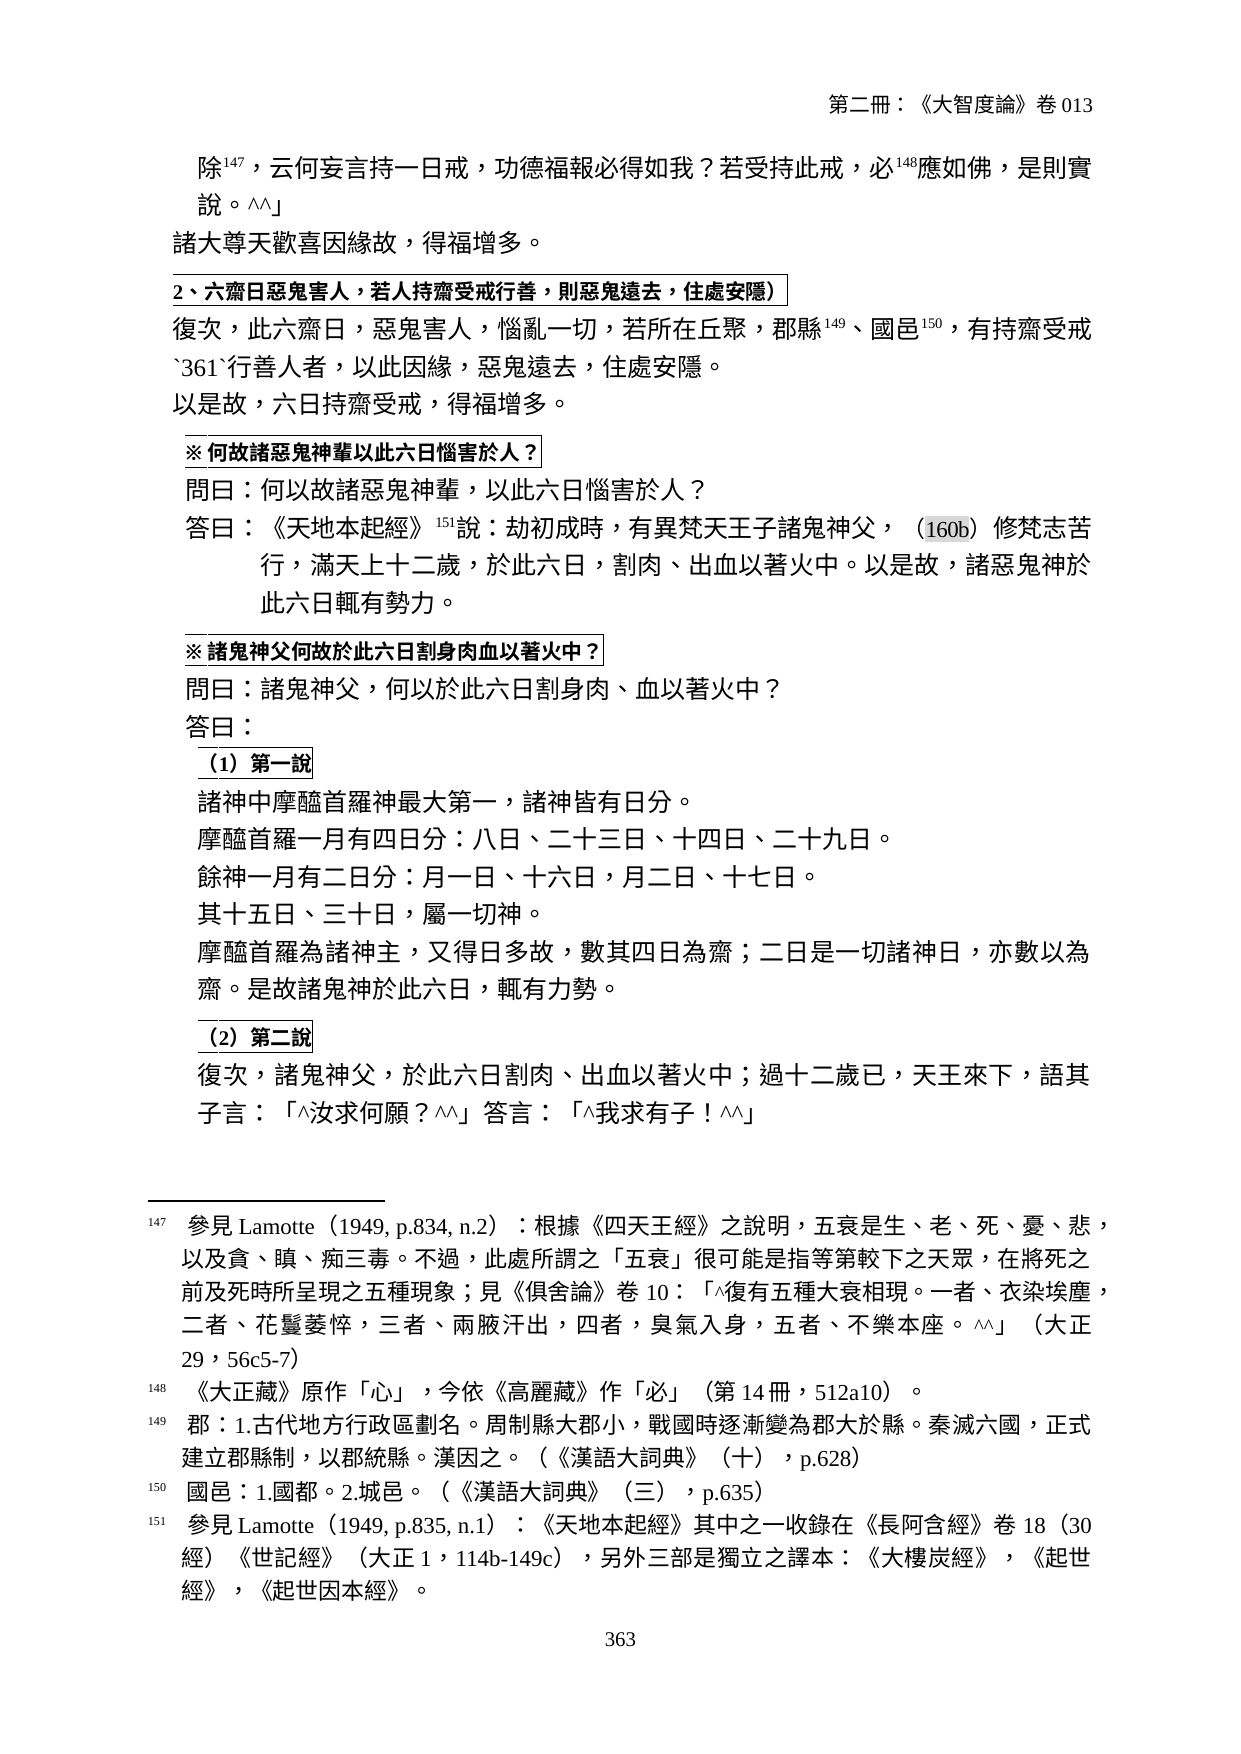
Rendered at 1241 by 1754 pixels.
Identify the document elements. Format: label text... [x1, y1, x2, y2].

text 以是故，六日持齋受戒，得福增多。 [173, 384, 1092, 421]
text 復次，此六齋日，惡鬼害人，惱亂一切，若所在丘聚，郡縣、國邑，有持齋受戒`361`行善人者，以此因緣，惡鬼遠去，住處安隱。 [173, 309, 1092, 384]
text （2）第二說 [198, 1018, 1092, 1055]
text 其十五日、三十日，屬一切神。 [198, 894, 1092, 931]
text ※ 諸鬼神父何故於此六日割身肉血以著火中？ [185, 631, 1092, 669]
text 摩醯首羅一月有四日分：八日、二十三日、十四日、二十九日。 [198, 819, 1092, 856]
text 諸神中摩醯首羅神最大第一，諸神皆有日分。 [198, 781, 1092, 819]
text ※ 何故諸惡鬼神輩以此六日惱害於人？ [185, 433, 1092, 470]
text 復次，諸鬼神父，於此六日割肉、出血以著火中；過十二歲已，天王來下，語其子言：「^汝求何願？^^」答言：「^我求有子！^^」 [198, 1055, 1092, 1130]
text 摩醯首羅為諸神主，又得日多故，數其四日為齋；二日是一切諸神日，亦數以為齋。是故諸鬼神於此六日，輒有力勢。 [198, 931, 1092, 1006]
text 問曰：何以故諸惡鬼神輩，以此六日惱害於人？ [185, 470, 1092, 508]
text 答曰：《天地本起經》說：劫初成時，有異梵天王子諸鬼神父，（160b）修梵志苦行，滿天上十二歲，於此六日，割肉、出血以著火中。以是故，諸惡鬼神於此六日輒有勢力。 [185, 508, 1092, 620]
text 問曰：諸鬼神父，何以於此六日割身肉、血以著火中？ [185, 669, 1092, 706]
text 2、六齋日惡鬼害人，若人持齋受戒行善，則惡鬼遠去，住處安隱） [173, 271, 1092, 309]
text 餘神一月有二日分：月一日、十六日，月二日、十七日。 [198, 856, 1092, 894]
text 諸大尊天歡喜因緣故，得福增多。 [173, 223, 1092, 260]
text 答曰： [185, 706, 1092, 744]
text （1）第一說 [198, 744, 1092, 781]
text 佛告諸比丘：「^釋提桓因不應說如是偈。所以者何？釋提桓因三衰、三毒未除，云何妄言持一日戒，功德福報必得如我？若受持此戒，必應如佛，是則實說。^^」 [198, 148, 1092, 223]
